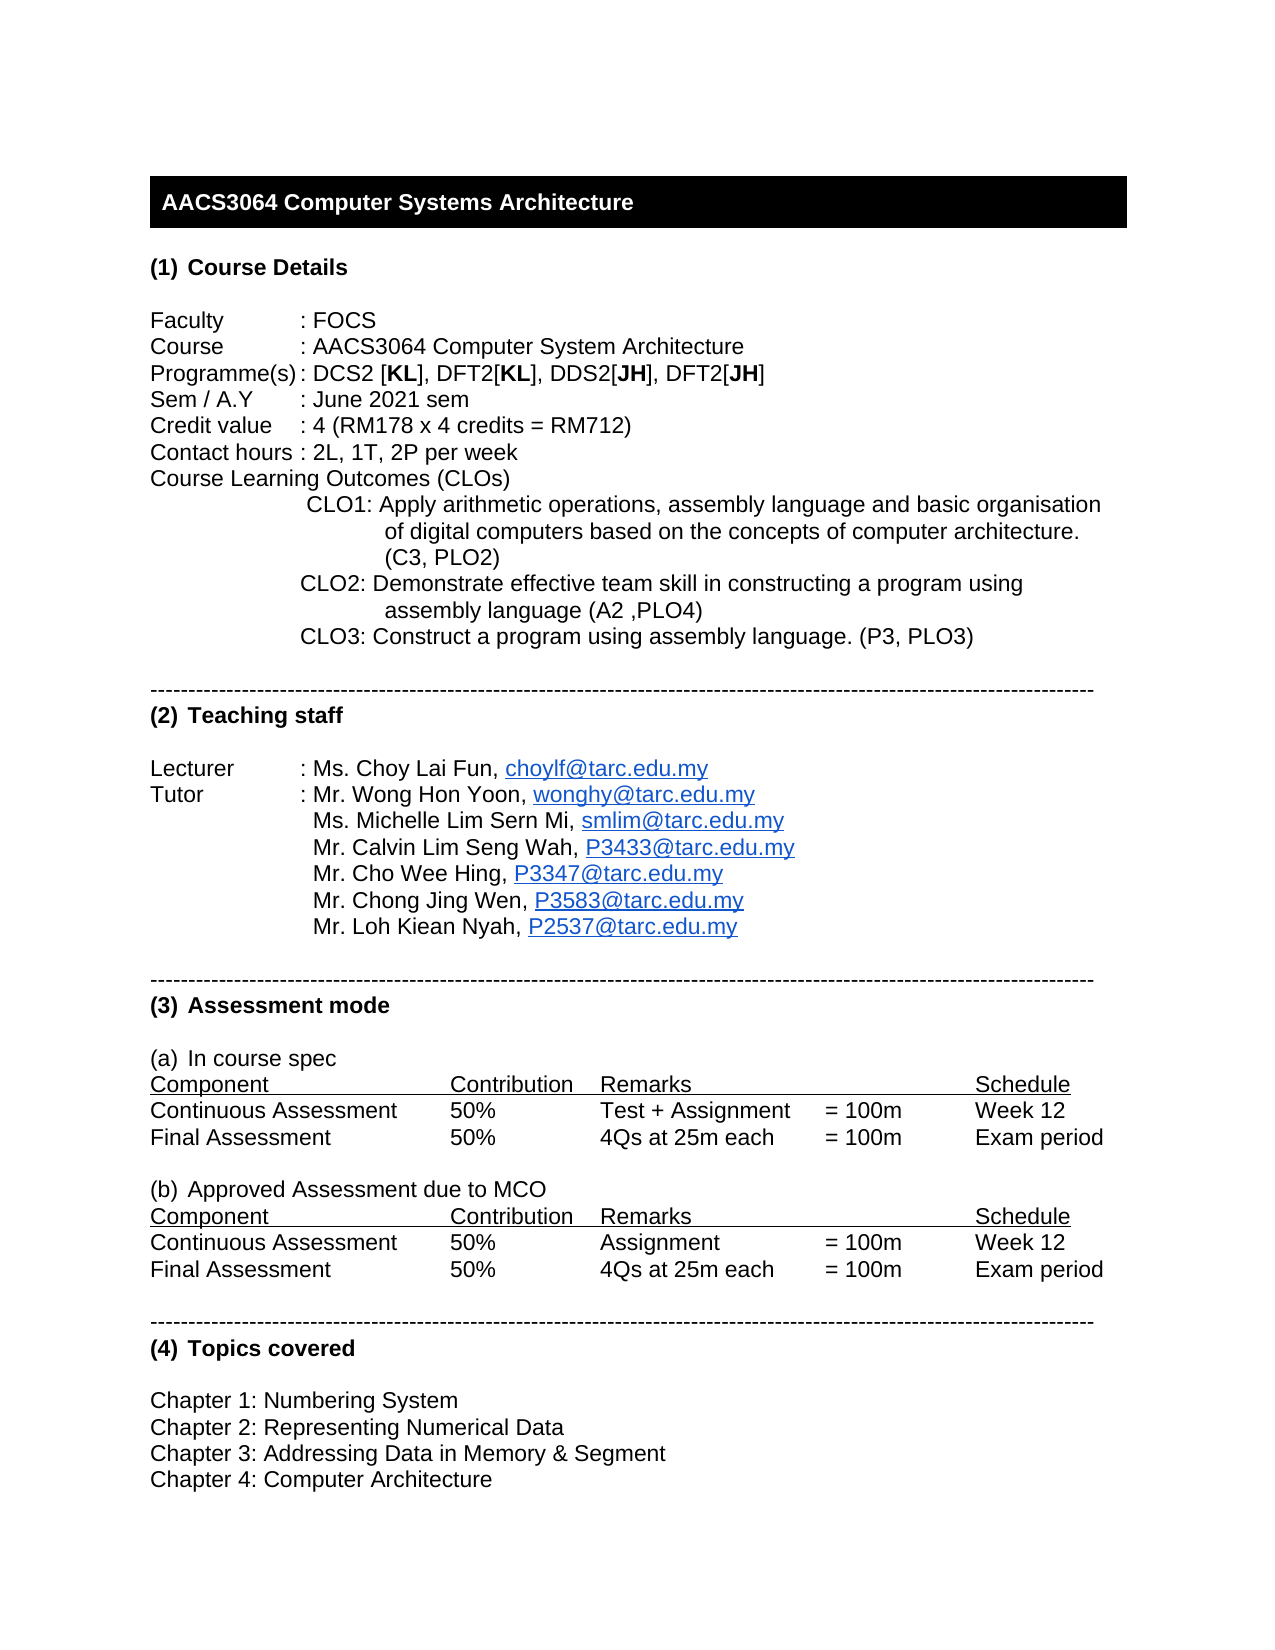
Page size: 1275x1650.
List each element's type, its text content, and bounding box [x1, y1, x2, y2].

list Teaching staff [150, 702, 1125, 728]
text ---------------------------------------------------------------------------------------------------------------------------- [150, 1308, 1125, 1334]
text Component Contribution Remarks Schedule [150, 1203, 1125, 1229]
text Chapter 2: Representing Numerical Data [150, 1414, 1125, 1440]
text CLO2: Demonstrate effective team skill in constructing a program using assembly language (A2 ,PLO4) [300, 570, 1125, 623]
text Contact hours : 2L, 1T, 2P per week [150, 438, 1125, 465]
text Faculty : FOCS [150, 307, 1125, 333]
text Sem / A.Y : June 2021 sem [150, 386, 1125, 412]
text Ms. Michelle Lim Sern Mi, smlim@tarc.edu.my [150, 807, 1125, 834]
text Credit value : 4 (RM178 x 4 credits = RM712) [150, 412, 1125, 438]
text CLO1: Apply arithmetic operations, assembly language and basic organisation of digital computers based on the concepts of computer architecture. (C3, PLO2) [300, 491, 1125, 570]
text CLO3: Construct a program using assembly language. (P3, PLO3) [300, 623, 1125, 649]
text Chapter 3: Addressing Data in Memory & Segment [150, 1440, 1125, 1466]
text Chapter 1: Numbering System [150, 1387, 1125, 1414]
text ---------------------------------------------------------------------------------------------------------------------------- [150, 966, 1125, 992]
text Mr. Chong Jing Wen, P3583@tarc.edu.my [150, 887, 1125, 913]
list Approved Assessment due to MCO [150, 1176, 1125, 1203]
text Final Assessment 50% 4Qs at 25m each = 100m Exam period [150, 1256, 1125, 1282]
text Mr. Cho Wee Hing, P3347@tarc.edu.my [150, 860, 1125, 887]
list Course Details [150, 254, 1125, 280]
text Mr. Calvin Lim Seng Wah, P3433@tarc.edu.my [150, 834, 1125, 860]
list In course spec [150, 1045, 1125, 1071]
text ---------------------------------------------------------------------------------------------------------------------------- [150, 676, 1125, 702]
text Continuous Assessment 50% Test + Assignment = 100m Week 12 [150, 1097, 1125, 1124]
text Component Contribution Remarks Schedule [150, 1071, 1125, 1097]
text Chapter 4: Computer Architecture [150, 1466, 1125, 1493]
text Course Learning Outcomes (CLOs) [150, 465, 1125, 491]
text Programme(s) : DCS2 [KL], DFT2[KL], DDS2[JH], DFT2[JH] [150, 359, 1125, 386]
text Lecturer : Ms. Choy Lai Fun, choylf@tarc.edu.my [150, 755, 1125, 781]
list Assessment mode [150, 992, 1125, 1018]
text Mr. Loh Kiean Nyah, P2537@tarc.edu.my [150, 913, 1125, 939]
text Continuous Assessment 50% Assignment = 100m Week 12 [150, 1229, 1125, 1256]
text Final Assessment 50% 4Qs at 25m each = 100m Exam period [150, 1124, 1125, 1150]
text Course : AACS3064 Computer System Architecture [150, 333, 1125, 359]
list Topics covered [150, 1334, 1125, 1361]
table_header AACS3064 Computer Systems Architecture [152, 179, 1125, 226]
text Tutor : Mr. Wong Hon Yoon, wonghy@tarc.edu.my [150, 781, 1125, 807]
